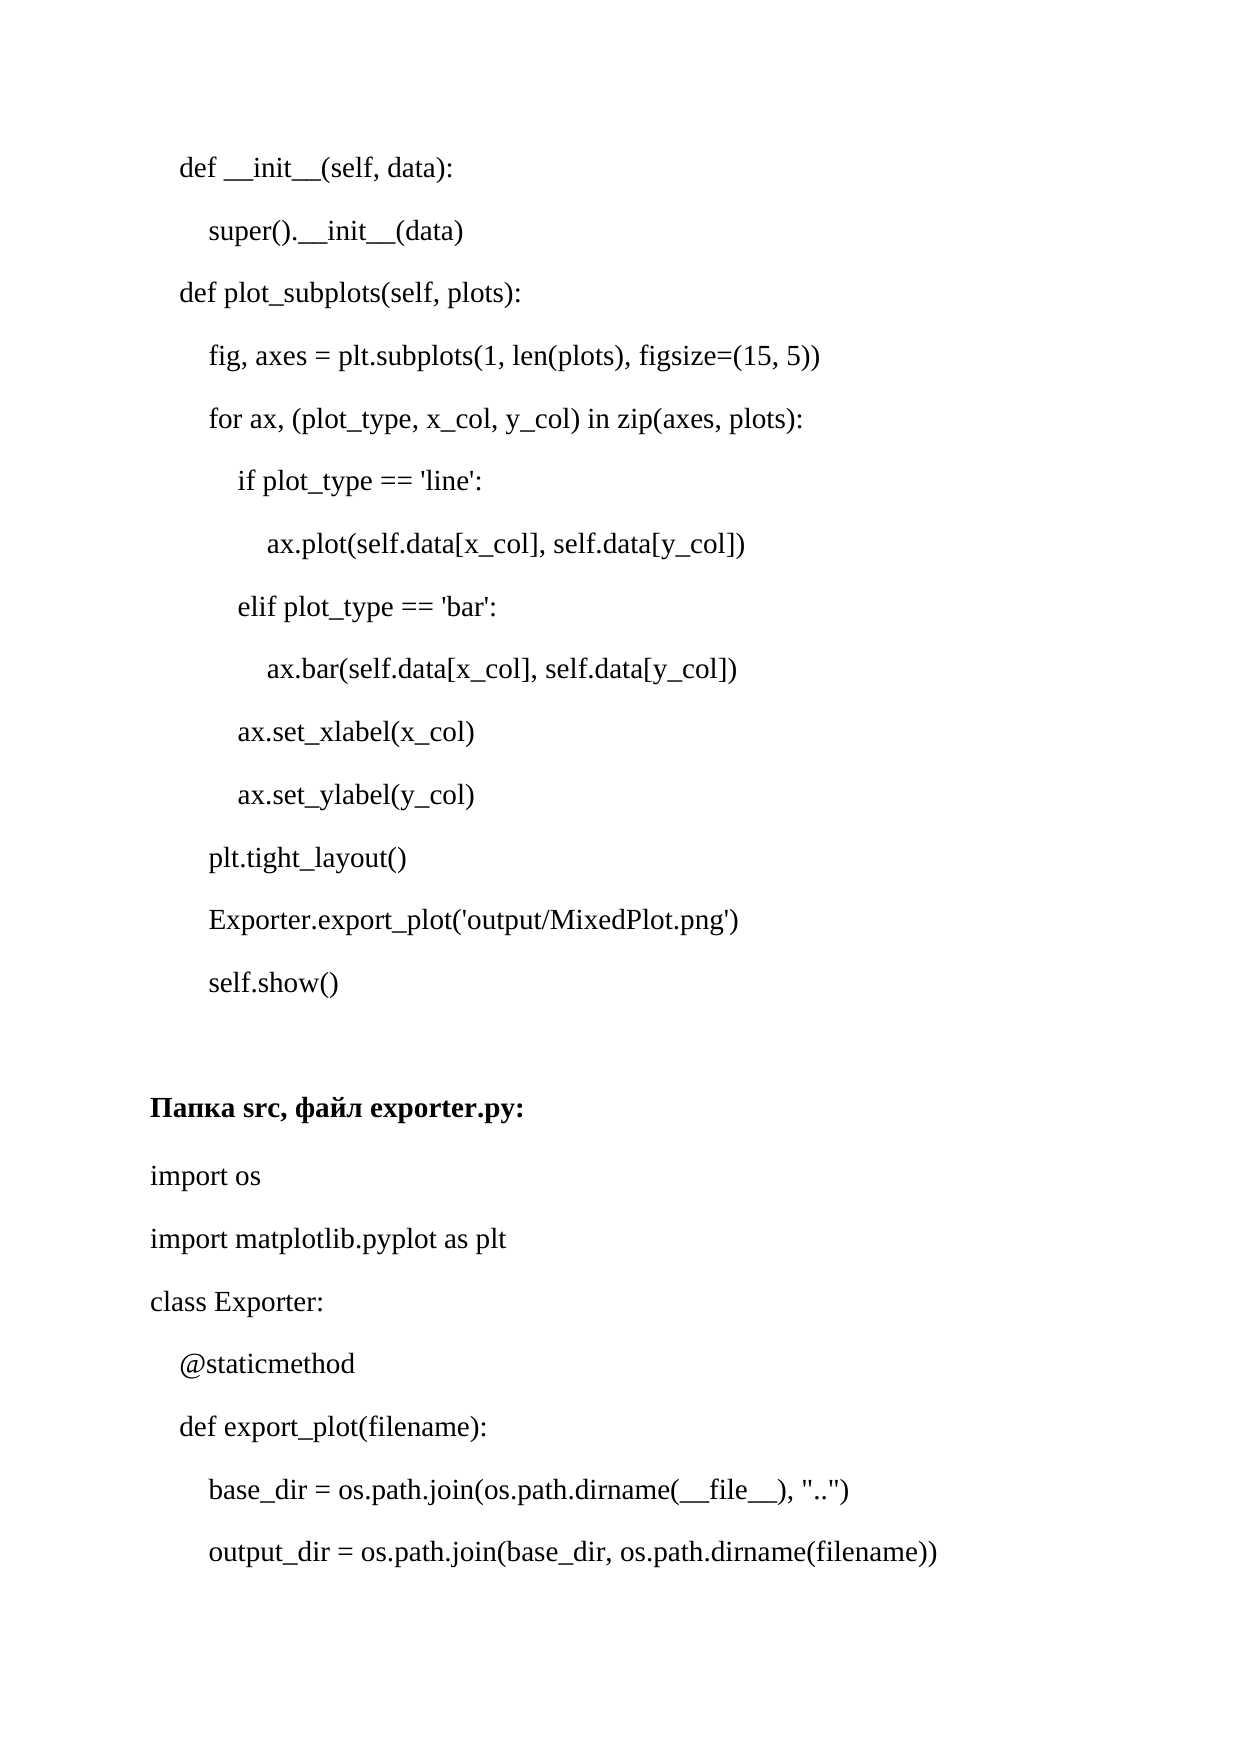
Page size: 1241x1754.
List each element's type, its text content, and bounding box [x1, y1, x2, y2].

text if plot_type == 'line': [150, 463, 1090, 497]
text ax.bar(self.data[x_col], self.data[y_col]) [150, 652, 1090, 685]
text import matplotlib.pyplot as plt [150, 1221, 1090, 1254]
text def __init__(self, data): [150, 150, 1090, 183]
text plt.tight_layout() [150, 840, 1090, 873]
text import os [150, 1158, 1090, 1192]
text ax.plot(self.data[x_col], self.data[y_col]) [150, 526, 1090, 560]
text ax.set_xlabel(x_col) [150, 714, 1090, 748]
text def export_plot(filename): [150, 1409, 1090, 1443]
text class Exporter: [150, 1284, 1090, 1317]
text fig, axes = plt.subplots(1, len(plots), figsize=(15, 5)) [150, 338, 1090, 372]
text self.show() [150, 965, 1090, 999]
text ax.set_ylabel(y_col) [150, 777, 1090, 811]
text @staticmethod [150, 1346, 1090, 1380]
text elif plot_type == 'bar': [150, 589, 1090, 622]
text Папка src, файл exporter.py: [150, 1091, 1090, 1124]
text for ax, (plot_type, x_col, y_col) in zip(axes, plots): [150, 401, 1090, 434]
text super().__init__(data) [150, 213, 1090, 246]
text def plot_subplots(self, plots): [150, 275, 1090, 309]
text output_dir = os.path.join(base_dir, os.path.dirname(filename)) [150, 1534, 1090, 1568]
text base_dir = os.path.join(os.path.dirname(__file__), "..") [150, 1472, 1090, 1505]
text Exporter.export_plot('output/MixedPlot.png') [150, 902, 1090, 936]
